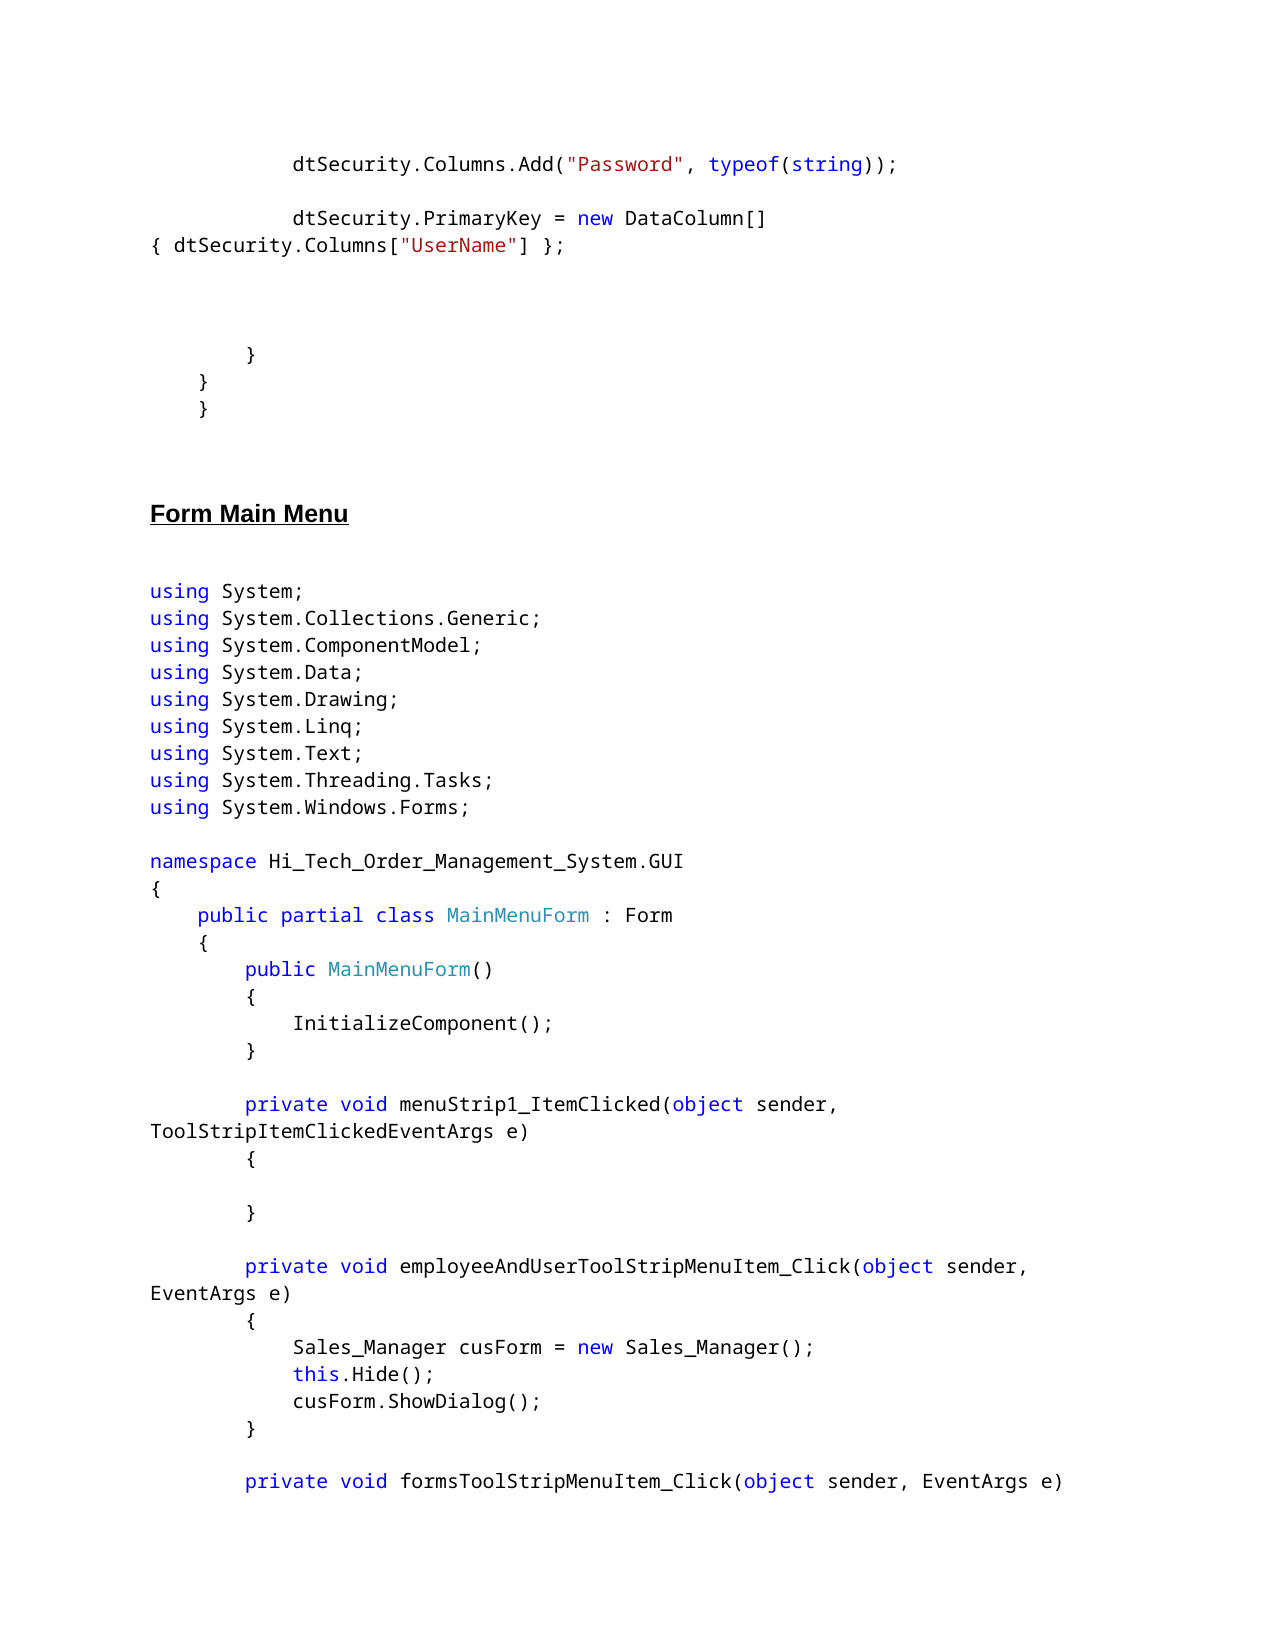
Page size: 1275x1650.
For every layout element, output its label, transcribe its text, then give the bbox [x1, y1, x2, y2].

text using System.Drawing; [150, 685, 1125, 712]
text using System.Data; [150, 658, 1125, 685]
text dtSecurity.PrimaryKey = new DataColumn[] { dtSecurity.Columns["UserName"] }; [150, 204, 1125, 258]
text Sales_Manager cusForm = new Sales_Manager(); [150, 1333, 1125, 1360]
text InitializeComponent(); [150, 1009, 1125, 1036]
text using System.Text; [150, 739, 1125, 766]
text cusForm.ShowDialog(); [150, 1387, 1125, 1414]
text using System.Linq; [150, 712, 1125, 739]
text } [150, 1198, 1125, 1225]
text using System.Windows.Forms; [150, 793, 1125, 820]
text private void menuStrip1_ItemClicked(object sender, ToolStripItemClickedEventArgs e) [150, 1090, 1125, 1144]
text } [150, 340, 1125, 367]
text using System; [150, 577, 1125, 604]
text { [150, 1306, 1125, 1333]
text namespace Hi_Tech_Order_Management_System.GUI [150, 847, 1125, 874]
text { [150, 928, 1125, 955]
text } [150, 394, 1125, 421]
text Form Main Menu [150, 499, 1125, 528]
text using System.Threading.Tasks; [150, 766, 1125, 793]
text } [150, 1414, 1125, 1441]
text } [150, 1036, 1125, 1063]
text using System.ComponentModel; [150, 631, 1125, 658]
text using System.Collections.Generic; [150, 604, 1125, 631]
text { [150, 874, 1125, 901]
text public partial class MainMenuForm : Form [150, 901, 1125, 928]
text dtSecurity.Columns.Add("Password", typeof(string)); [150, 150, 1125, 177]
text } [150, 367, 1125, 394]
text this.Hide(); [150, 1360, 1125, 1387]
text private void formsToolStripMenuItem_Click(object sender, EventArgs e) [150, 1468, 1125, 1495]
text { [150, 1144, 1125, 1171]
text { [150, 982, 1125, 1009]
text public MainMenuForm() [150, 955, 1125, 982]
text private void employeeAndUserToolStripMenuItem_Click(object sender, EventArgs e) [150, 1252, 1125, 1306]
